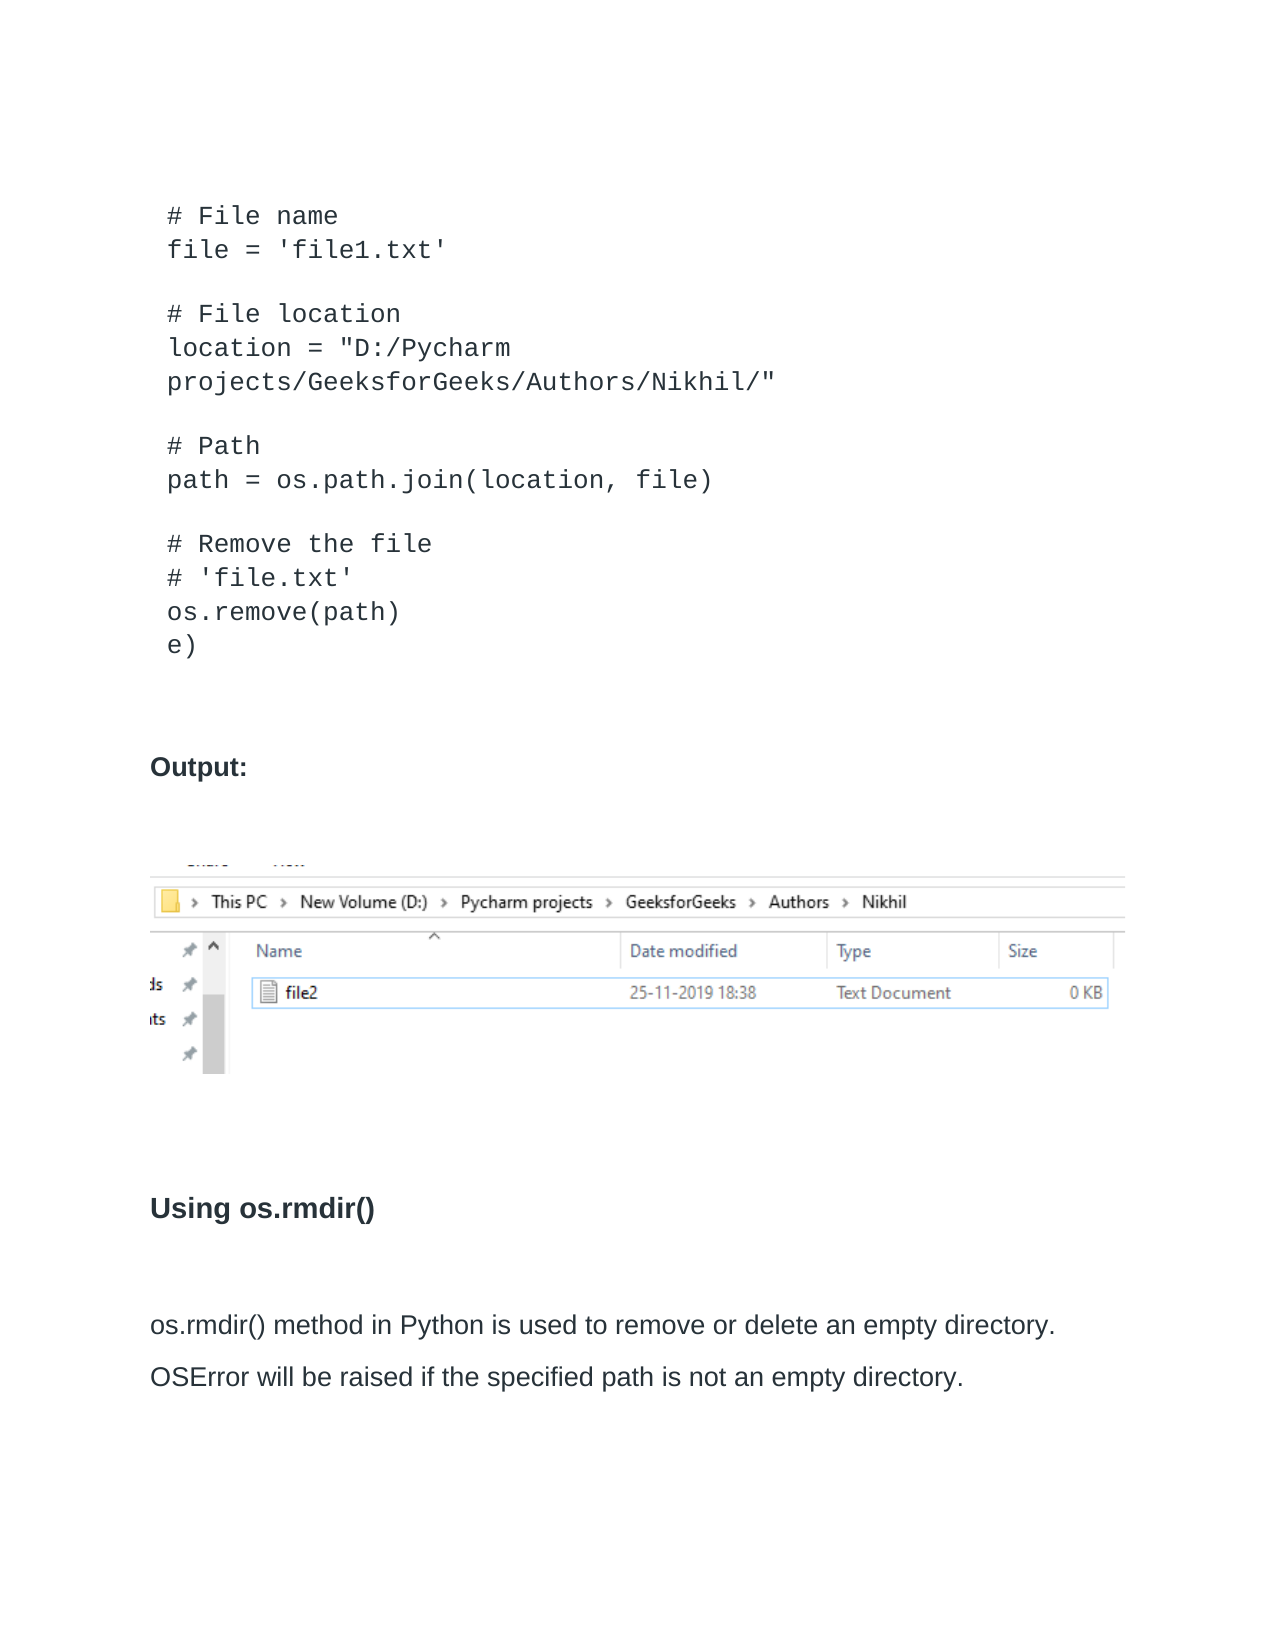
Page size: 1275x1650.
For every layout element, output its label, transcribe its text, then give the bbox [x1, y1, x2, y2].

text os.rmdir() method in Python is used to remove or delete an empty directory. OSError will be raised if the specified path is not an empty directory. [150, 1309, 1125, 1392]
picture [150, 865, 1125, 1074]
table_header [150, 150, 1028, 688]
subtitle Using os.rmdir() [150, 1191, 1125, 1224]
text Output: [150, 751, 1125, 782]
